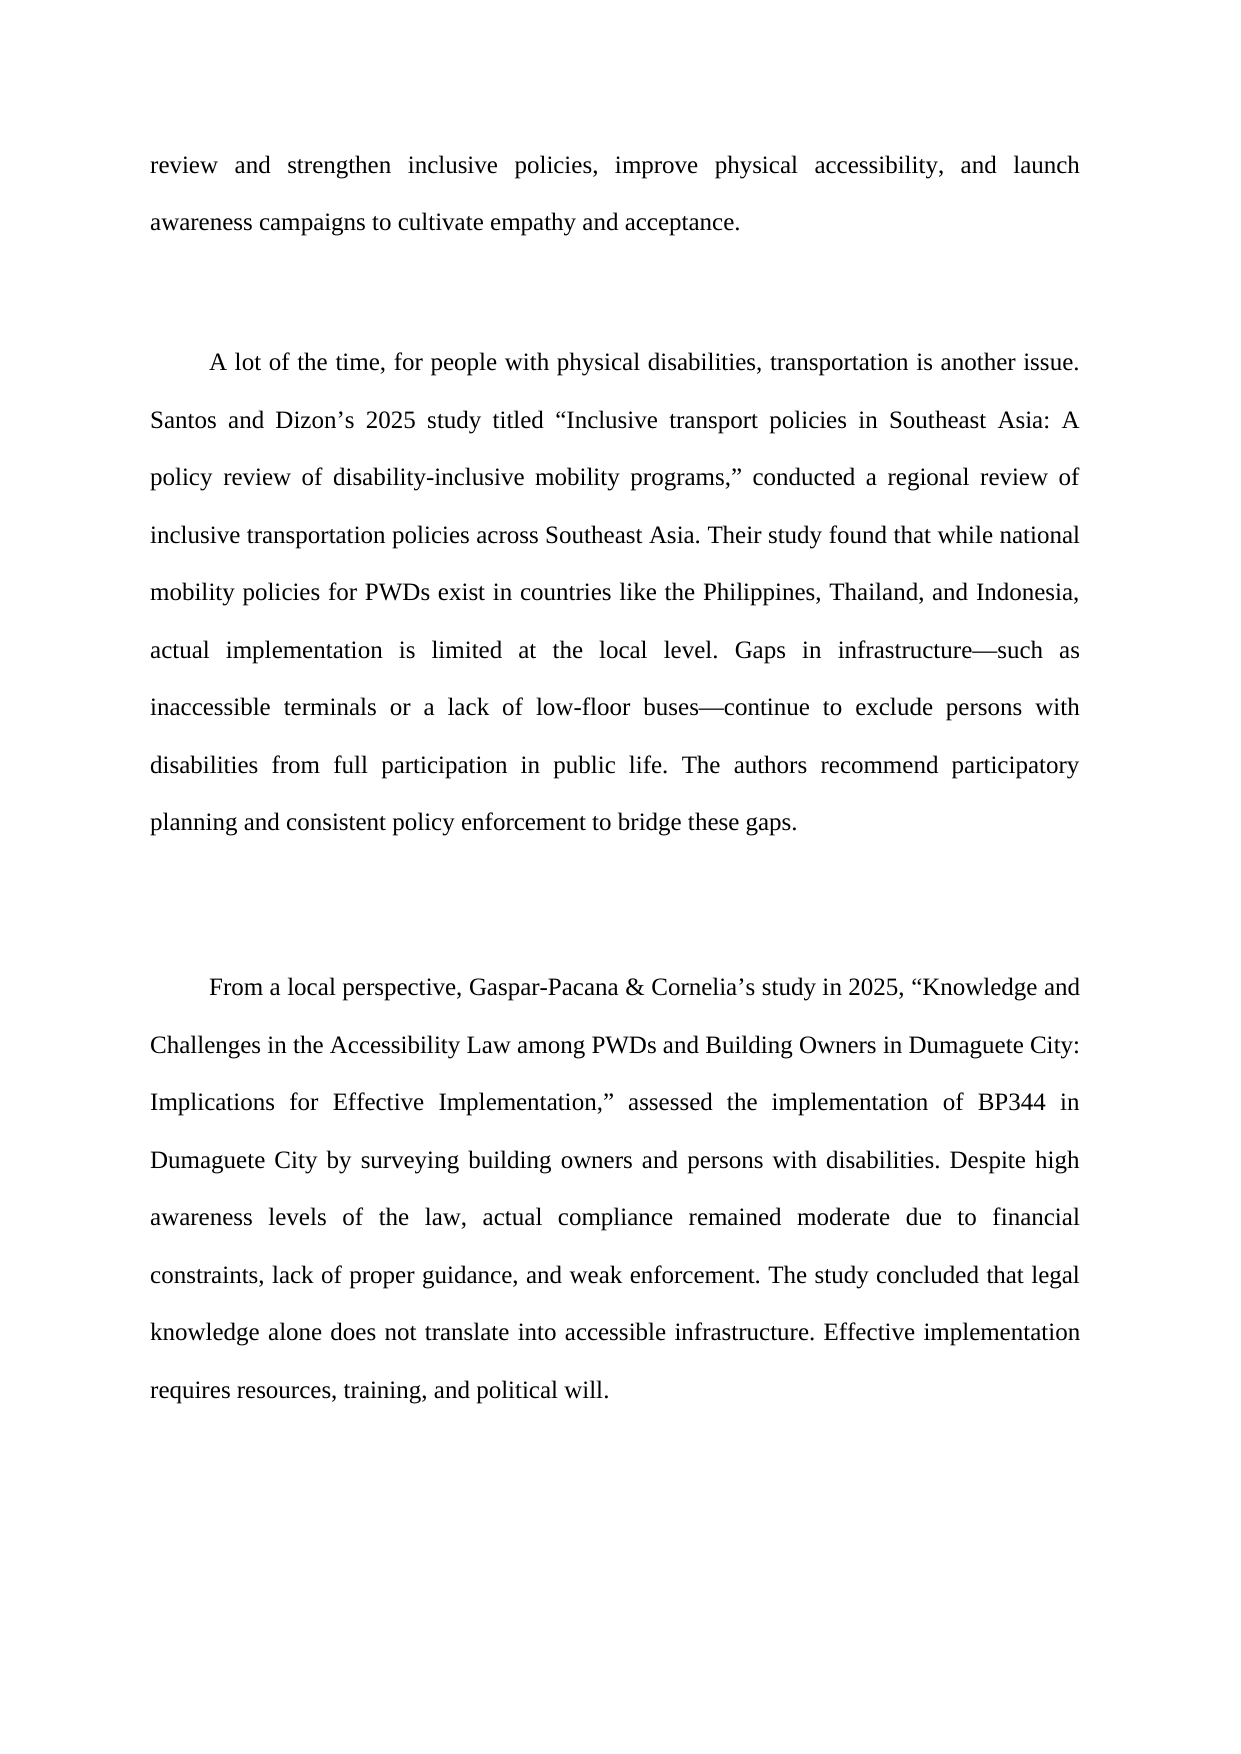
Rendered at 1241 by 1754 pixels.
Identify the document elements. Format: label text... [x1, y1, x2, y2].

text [150, 150, 1081, 236]
text From a local perspective, Gaspar-Pacana & Cornelia’s study in 2025, “Knowledge and Challenges in the Accessibility Law among PWDs and Building Owners in Dumaguete City: Implications for Effective Implementation,” assessed the implementation of BP344 in Dumaguete City by surveying building owners and persons with disabilities. Despite high awareness levels of the law, actual compliance remained moderate due to financial constraints, lack of proper guidance, and weak enforcement. The study concluded that legal knowledge alone does not translate into accessible infrastructure. Effective implementation requires resources, training, and political will. [150, 972, 1081, 1404]
text A lot of the time, for people with physical disabilities, transportation is another issue. Santos and Dizon’s 2025 study titled “Inclusive transport policies in Southeast Asia: A policy review of disability-inclusive mobility programs,” conducted a regional review of inclusive transportation policies across Southeast Asia. Their study found that while national mobility policies for PWDs exist in countries like the Philippines, Thailand, and Indonesia, actual implementation is limited at the local level. Gaps in infrastructure—such as inaccessible terminals or a lack of low-floor buses—continue to exclude persons with disabilities from full participation in public life. The authors recommend participatory planning and consistent policy enforcement to bridge these gaps. [150, 347, 1081, 836]
